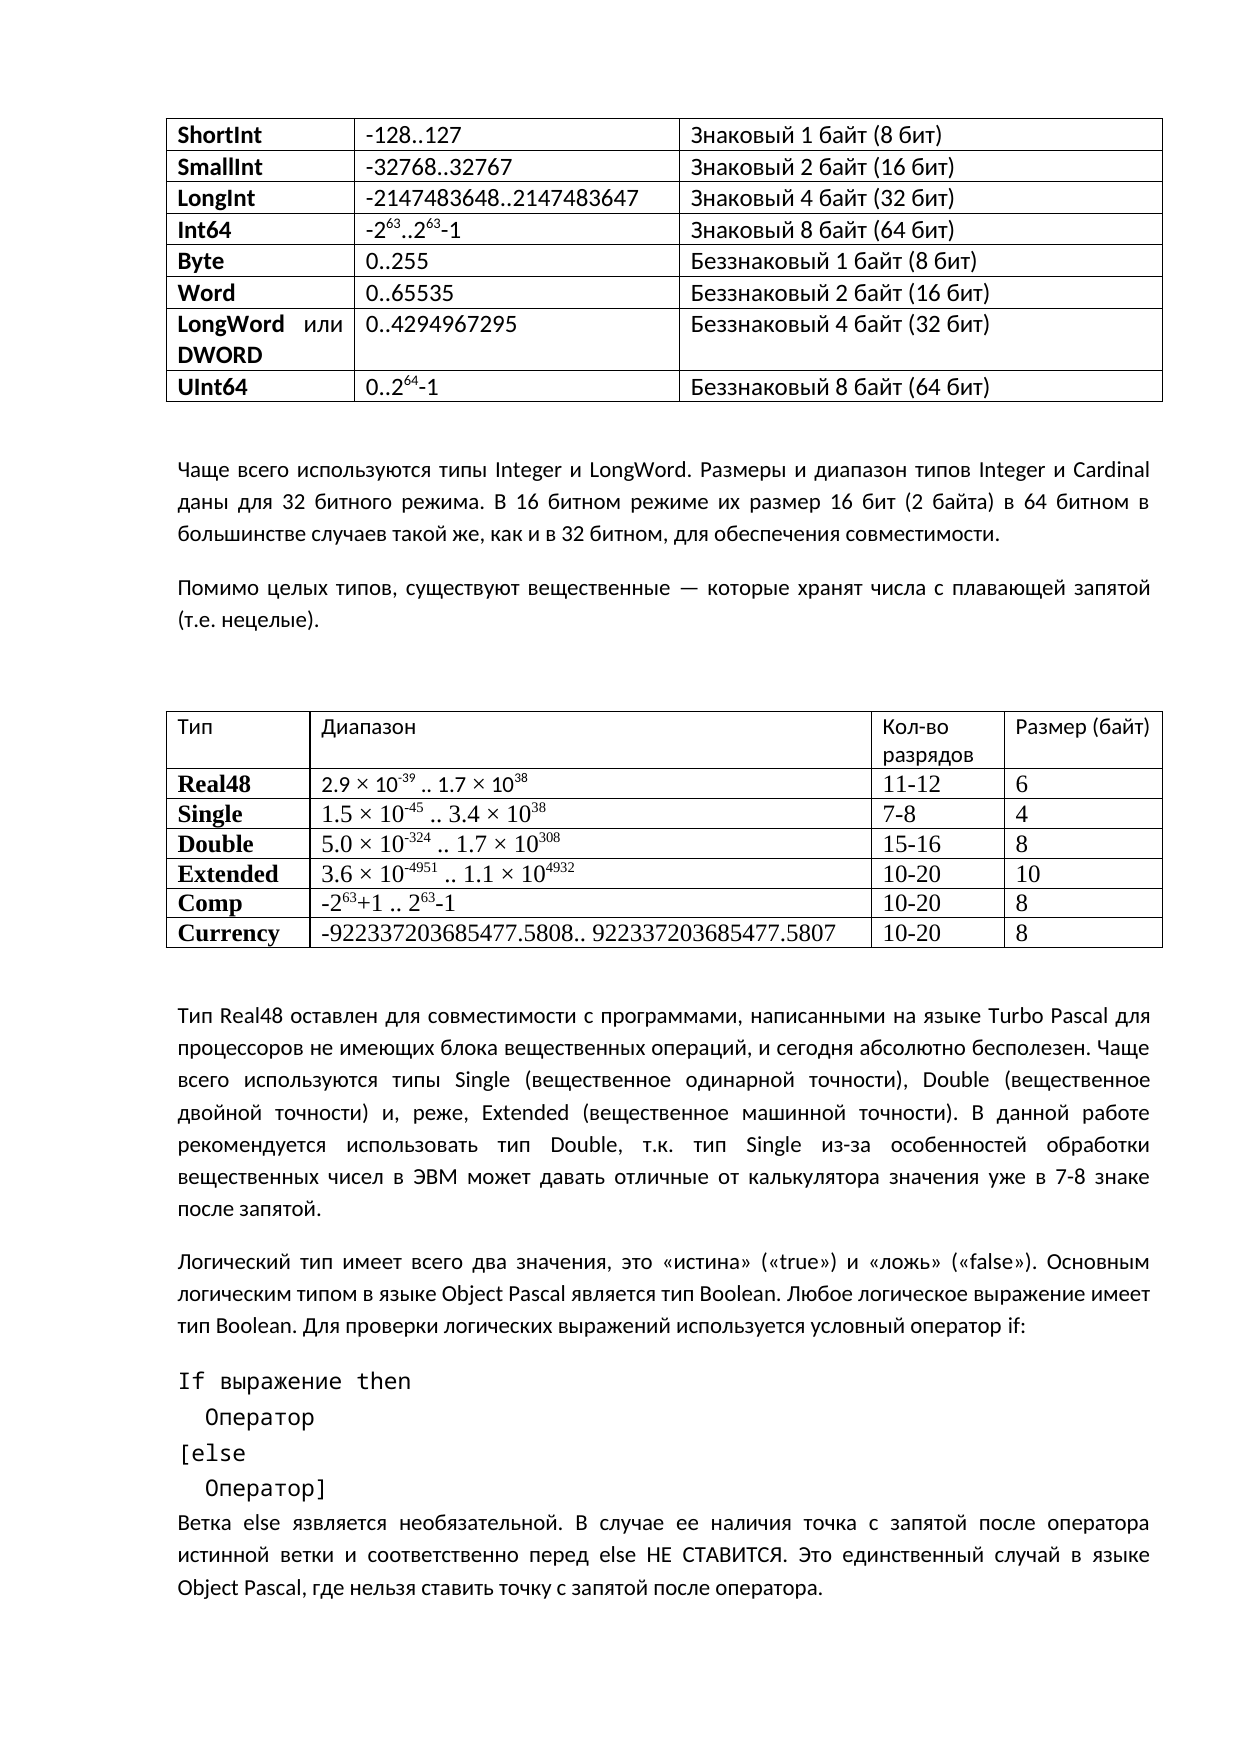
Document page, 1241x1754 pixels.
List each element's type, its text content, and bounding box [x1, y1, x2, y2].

table_cell Знаковый 1 байт (8 бит) [680, 119, 1162, 150]
table_header Диапазон [311, 712, 871, 768]
text [else [177, 1436, 1152, 1468]
table_cell 3.6 × 10-4951 .. 1.1 × 104932 [311, 859, 871, 887]
table_cell Беззнаковый 8 байт (64 бит) [680, 371, 1162, 401]
table_cell Single [167, 799, 309, 828]
table_cell -263..263-1 [355, 214, 679, 244]
table_cell Real48 [167, 769, 309, 798]
table_cell 6 [1005, 769, 1162, 798]
table_cell 10-20 [872, 859, 1004, 887]
table_header Размер (байт) [1005, 712, 1162, 768]
table_cell 0..65535 [355, 277, 679, 307]
table_cell 11-12 [872, 769, 1004, 798]
text Ветка else язвляется необязательной. В случае ее наличия точка с запятой после оператора истинной ветки и соответственно перед else НЕ СТАВИТСЯ. Это единственный случай в языке Object Pascal, где нельзя ставить точку с запятой после оператора. [177, 1508, 1152, 1601]
text Логический тип имеет всего два значения, это «истина» («true») и «ложь» («false»). Основным логическим типом в языке Object Pascal является тип Boolean. Любое логическое выражение имеет тип Boolean. Для проверки логических выражений используется условный оператор if: [177, 1247, 1152, 1339]
table_cell UInt64 [167, 371, 354, 401]
table_cell Беззнаковый 4 байт (32 бит) [680, 309, 1162, 369]
table_cell 8 [1005, 889, 1162, 917]
table_cell Беззнаковый 2 байт (16 бит) [680, 277, 1162, 307]
table_cell Currency [167, 918, 309, 947]
text Тип Real48 оставлен для совместимости с программами, написанными на языке Turbo Pascal для процессоров не имеющих блока вещественных операций, и сегодня абсолютно бесполезен. Чаще всего используются типы Single (вещественное одинарной точности), Double (вещественное двойной точности) и, реже, Extended (вещественное машинной точности). В данной работе рекомендуется использовать тип Double, т.к. тип Single из-за особенностей обработки вещественных чисел в ЭВМ может давать отличные от калькулятора значения уже в 7-8 знаке после запятой. [177, 1001, 1152, 1222]
table_cell 1.5 × 10-45 .. 3.4 × 1038 [311, 799, 871, 828]
table_cell 10 [1005, 859, 1162, 887]
table_cell SmallInt [167, 151, 354, 181]
text Оператор [177, 1401, 1152, 1432]
table_cell 0..255 [355, 245, 679, 276]
table_cell 4 [1005, 799, 1162, 828]
table_cell 10-20 [872, 918, 1004, 947]
table_cell Знаковый 8 байт (64 бит) [680, 214, 1162, 244]
text If выражение then [177, 1364, 1152, 1396]
table_cell Byte [167, 245, 354, 276]
table_cell Comp [167, 889, 309, 917]
table_cell -128..127 [355, 119, 679, 150]
table_cell -922337203685477.5808.. 922337203685477.5807 [311, 918, 871, 947]
table_header Кол-во разрядов [872, 712, 1004, 768]
table_cell 0..4294967295 [355, 309, 679, 369]
table_cell 15-16 [872, 829, 1004, 858]
table_cell LongWord или DWORD [167, 309, 354, 369]
table_cell 8 [1005, 918, 1162, 947]
table_cell Int64 [167, 214, 354, 244]
table_cell 2.9 × 10-39 .. 1.7 × 1038 [311, 769, 871, 798]
table_header Тип [167, 712, 309, 768]
table_cell Знаковый 4 байт (32 бит) [680, 182, 1162, 213]
table_cell LongInt [167, 182, 354, 213]
table_cell 10-20 [872, 889, 1004, 917]
table_cell 8 [1005, 829, 1162, 858]
table_cell -263+1 .. 263-1 [311, 889, 871, 917]
table_cell Беззнаковый 1 байт (8 бит) [680, 245, 1162, 276]
text Оператор] [177, 1472, 1152, 1504]
table_cell 5.0 × 10-324 .. 1.7 × 10308 [311, 829, 871, 858]
table_cell Double [167, 829, 309, 858]
table_cell -2147483648..2147483647 [355, 182, 679, 213]
table_cell Extended [167, 859, 309, 887]
text Чаще всего используются типы Integer и LongWord. Размеры и диапазон типов Integer и Cardinal даны для 32 битного режима. В 16 битном режиме их размер 16 бит (2 байта) в 64 битном в большинстве случаев такой же, как и в 32 битном, для обеспечения совместимости. [177, 455, 1152, 548]
table_cell 7-8 [872, 799, 1004, 828]
table_cell Word [167, 277, 354, 307]
table_cell ShortInt [167, 119, 354, 150]
text Помимо целых типов, существуют вещественные — которые хранят числа с плавающей запятой (т.е. нецелые). [177, 573, 1152, 633]
table_cell -32768..32767 [355, 151, 679, 181]
table_cell 0..264-1 [355, 371, 679, 401]
table_cell Знаковый 2 байт (16 бит) [680, 151, 1162, 181]
